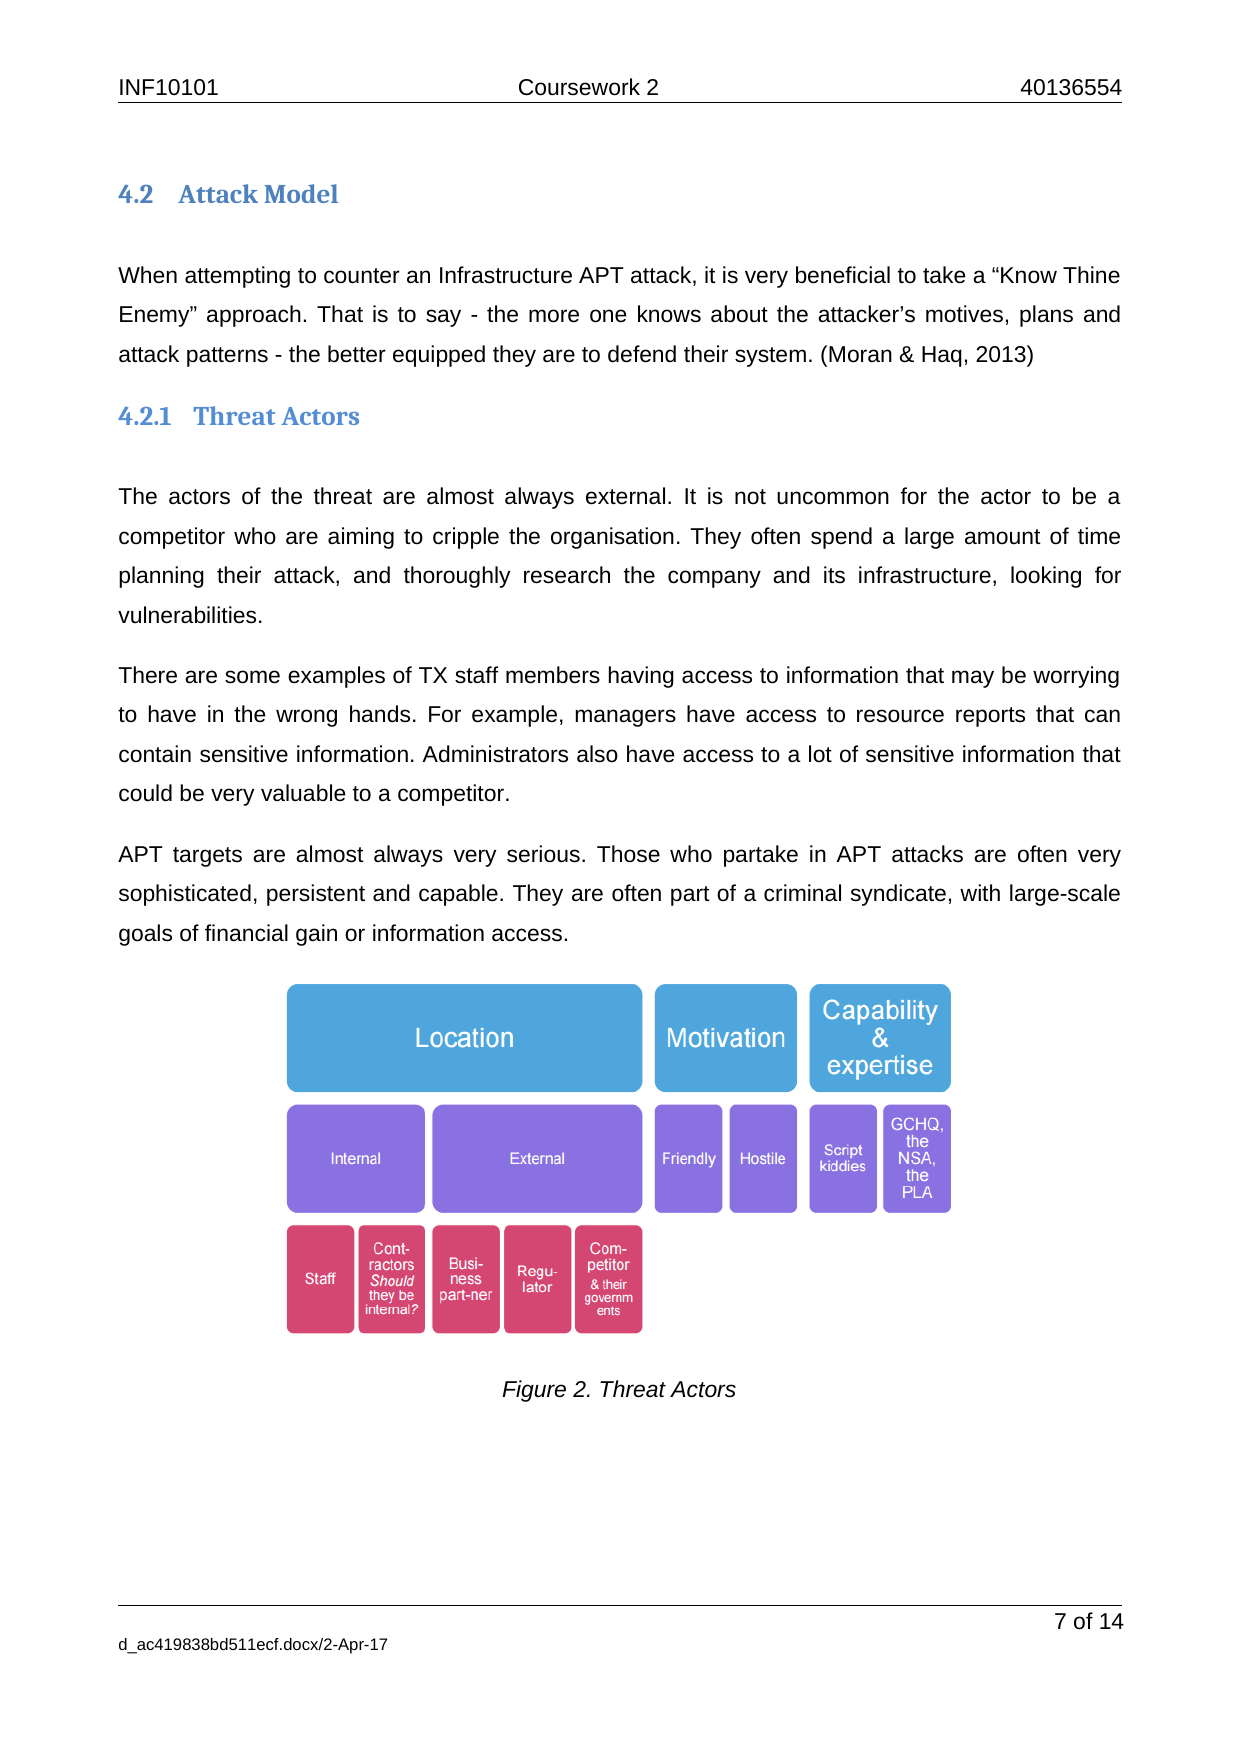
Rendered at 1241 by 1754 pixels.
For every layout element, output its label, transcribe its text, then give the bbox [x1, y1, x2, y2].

text When attempting to counter an Infrastructure APT attack, it is very beneficial to take a “Know Thine Enemy” approach. That is to say - the more one knows about the attacker’s motives, plans and attack patterns - the better equipped they are to defend their system. [118, 262, 1122, 367]
subtitle Threat Actors [118, 401, 1122, 432]
text The actors of the threat are almost always external. It is not uncommon for the actor to be a competitor who are aiming to cripple the organisation. They often spend a large amount of time planning their attack, and thoroughly research the company and its infrastructure, looking for vulnerabilities. [118, 483, 1122, 628]
subtitle Attack Model [118, 179, 1122, 211]
text There are some examples of TX staff members having access to information that may be worrying to have in the wrong hands. For example, managers have access to resource reports that can contain sensitive information. Administrators also have access to a lot of sensitive information that could be very valuable to a competitor. [118, 662, 1122, 807]
text Figure 2. Threat Actors [118, 1376, 1122, 1402]
text APT targets are almost always very serious. Those who partake in APT attacks are often very sophisticated, persistent and capable. They are often part of a criminal syndicate, with large-scale goals of financial gain or information access. [118, 841, 1122, 946]
picture [278, 980, 962, 1342]
